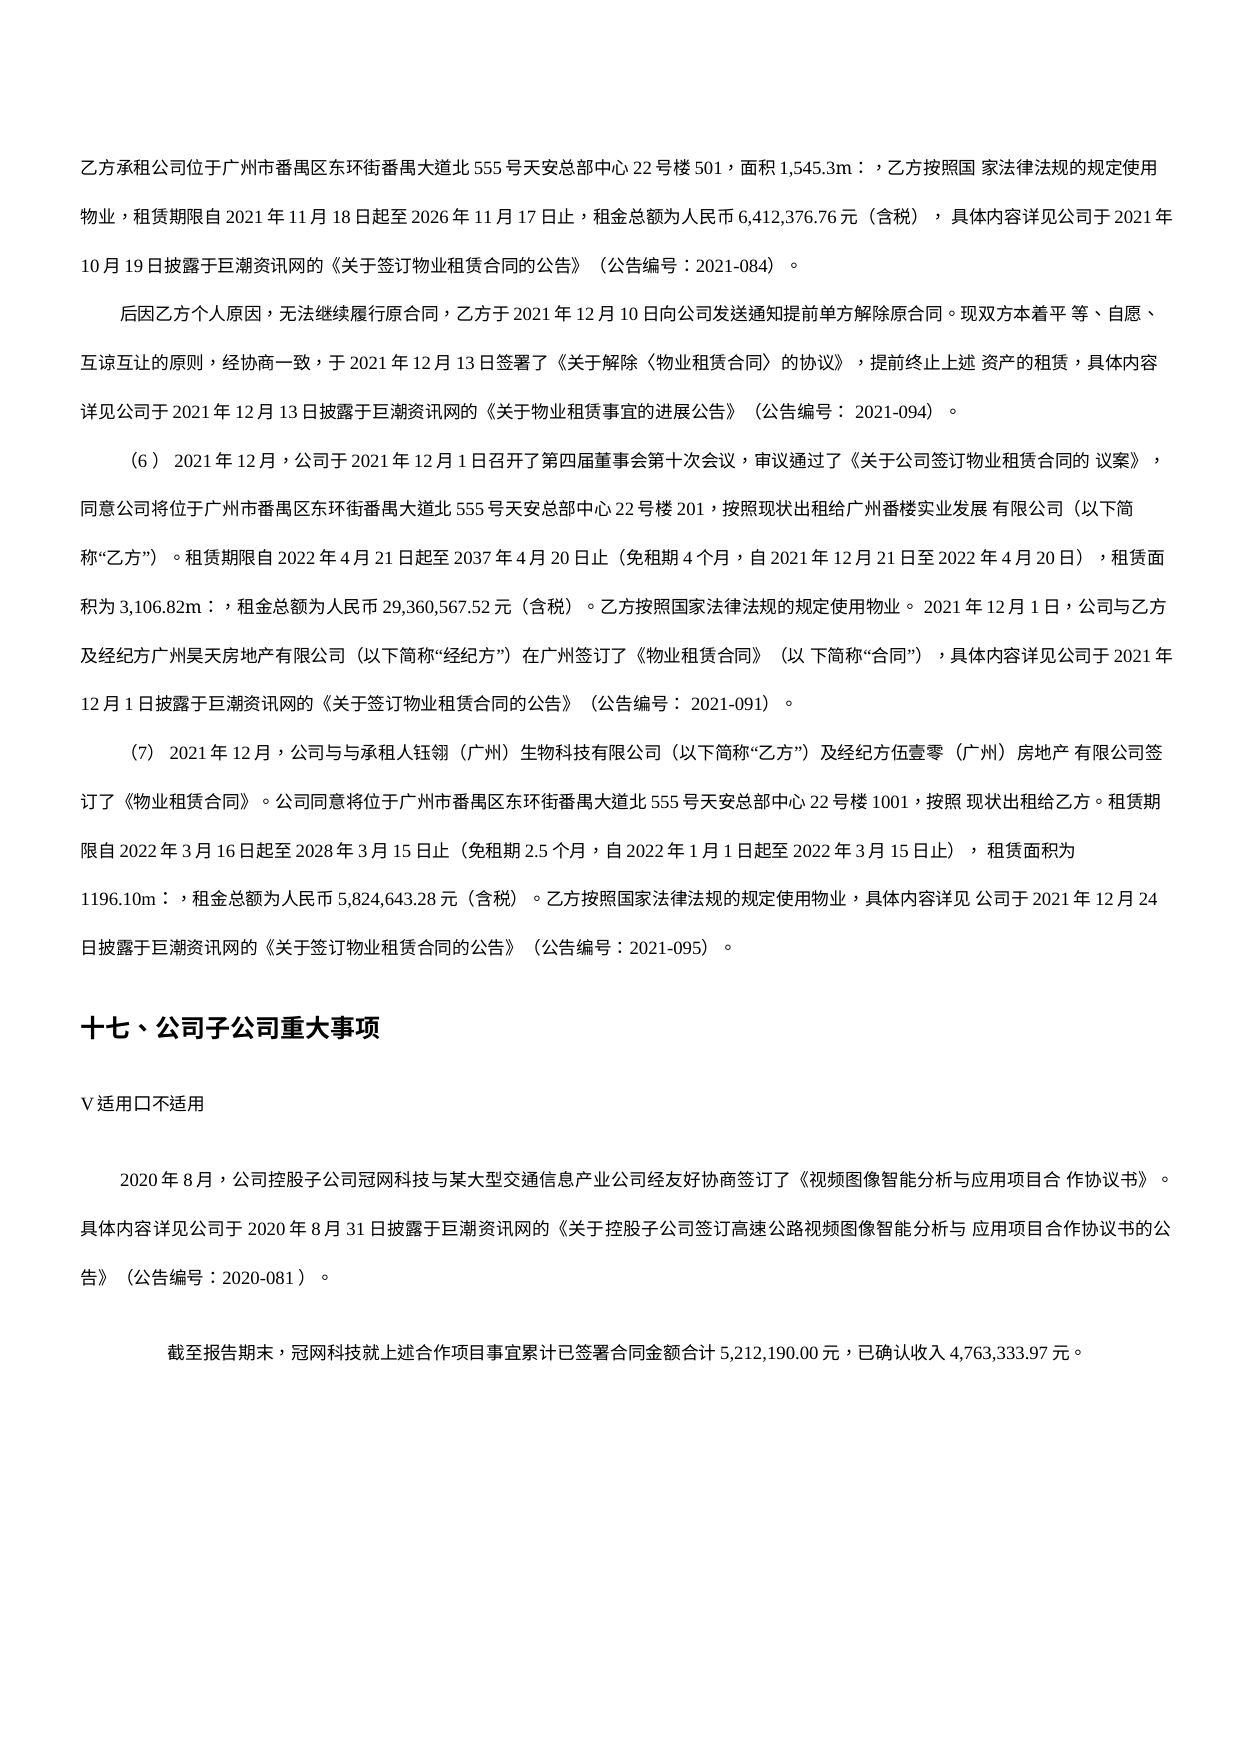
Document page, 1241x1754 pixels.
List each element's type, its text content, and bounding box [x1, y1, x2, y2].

text 2020年8月，公司控股子公司冠网科技与某大型交通信息产业公司经友好协商签订了《视频图像智能分析与应用项目合 作协议书》。具体内容详见公司于2020年8月31日披露于巨潮资讯网的《关于控股子公司签订高速公路视频图像智能分析与 应用项目合作协议书的公告》（公告编号：2020-081 ）。 [80, 1148, 1174, 1294]
text （6 ） 2021年12月，公司于2021年12月1日召开了第四届董事会第十次会议，审议通过了《关于公司签订物业租赁合同的 议案》，同意公司将位于广州市番禺区东环街番禺大道北555号天安总部中心22号楼201，按照现状出租给广州番楼实业发展 有限公司（以下简称“乙方”）。租赁期限自2022年4月21日起至2037年4月20日止（免租期4个月，自2021年12月21日至2022 年4月20日），租赁面积为3,106.82m：，租金总额为人民币29,360,567.52元（含税）。乙方按照国家法律法规的规定使用物业。 2021年12月1日，公司与乙方及经纪方广州昊天房地产有限公司（以下简称“经纪方”）在广州签订了《物业租赁合同》（以 下简称“合同”），具体内容详见公司于2021年12月1日披露于巨潮资讯网的《关于签订物业租赁合同的公告》（公告编号： 2021-091）。 [80, 428, 1174, 721]
text 截至报告期末，冠网科技就上述合作项目事宜累计已签署合同金额合计5,212,190.00元，已确认收入4,763,333.97元。 [80, 1340, 1174, 1364]
text V适用口不适用 [80, 1090, 1174, 1116]
text （7） 2021年12月，公司与与承租人钰翎（广州）生物科技有限公司（以下简称“乙方”）及经纪方伍壹零（广州）房地产 有限公司签订了《物业租赁合同》。公司同意将位于广州市番禺区东环街番禺大道北555号天安总部中心22号楼1001，按照 现状出租给乙方。租赁期限自2022年3月16日起至2028年3月15日止（免租期2.5个月，自2022年1月1日起至2022年3月15日止）， 租赁面积为1196.10m：，租金总额为人民币5,824,643.28元（含税）。乙方按照国家法律法规的规定使用物业，具体内容详见 公司于2021年12月24日披露于巨潮资讯网的《关于签订物业租赁合同的公告》（公告编号：2021-095）。 [80, 721, 1174, 964]
subtitle 十七、公司子公司重大事项 [80, 1010, 1174, 1044]
text 后因乙方个人原因，无法继续履行原合同，乙方于2021年12月10日向公司发送通知提前单方解除原合同。现双方本着平 等、自愿、互谅互让的原则，经协商一致，于2021年12月13日签署了《关于解除〈物业租赁合同〉的协议》，提前终止上述 资产的租赁，具体内容详见公司于2021年12月13日披露于巨潮资讯网的《关于物业租赁事宜的进展公告》（公告编号： 2021-094）。 [80, 282, 1174, 428]
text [80, 136, 1174, 282]
